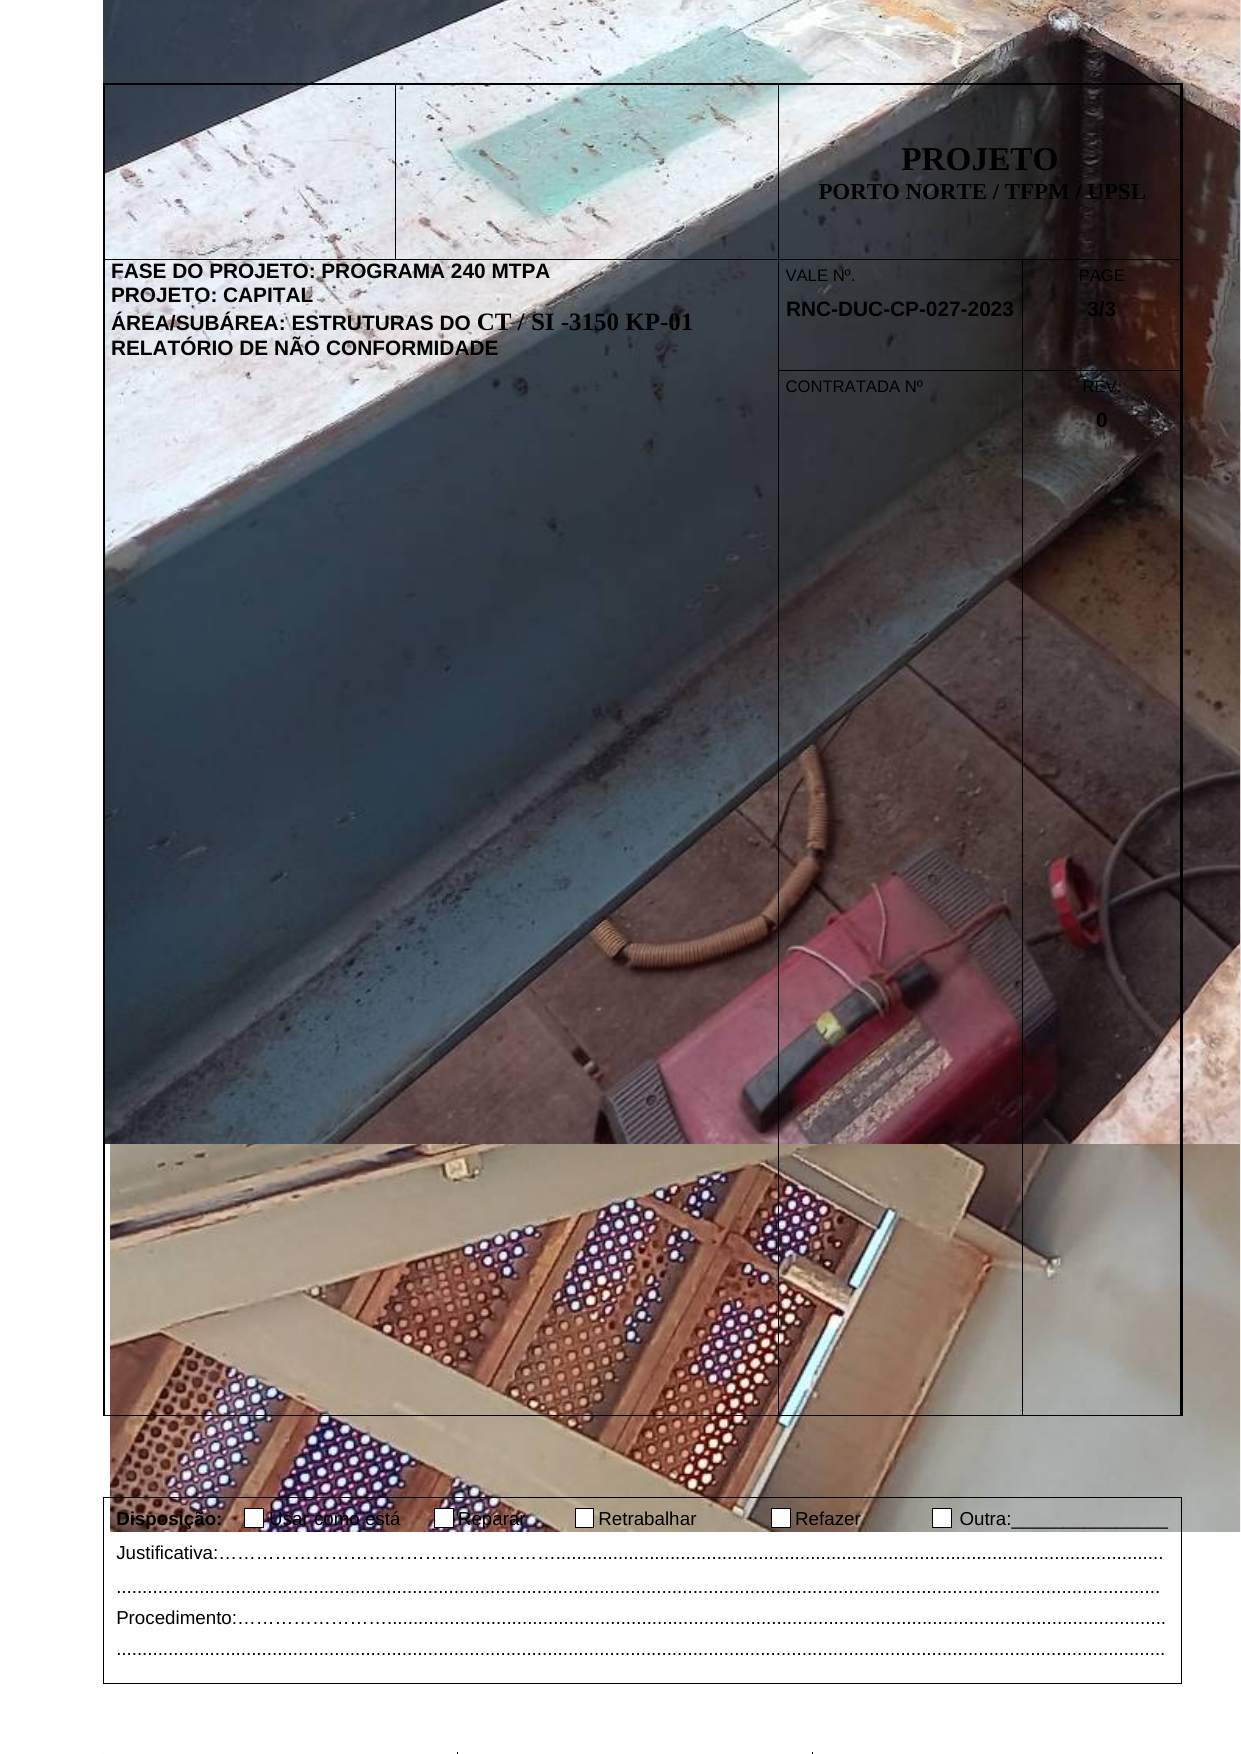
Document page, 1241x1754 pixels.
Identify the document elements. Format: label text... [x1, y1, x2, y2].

picture [396, 85, 778, 259]
picture [779, 371, 1022, 1415]
table_header Disposição: Usar como está Reparar Retrabalhar Refazer Outra:_______________ Justificativa:………………………………………………..................................................................................................................... ......................................................................................................................................................................................................... Procedimento:……………………...................................................................................................................................................... .......................................................................................................................................................................................................... …………………………………………………………………………. [104, 1498, 1181, 1683]
picture [779, 260, 1022, 370]
picture [103, 0, 1241, 1532]
picture [105, 85, 395, 259]
picture [1023, 260, 1180, 370]
picture [105, 260, 778, 1415]
picture [1023, 371, 1180, 1415]
picture [779, 85, 1180, 259]
